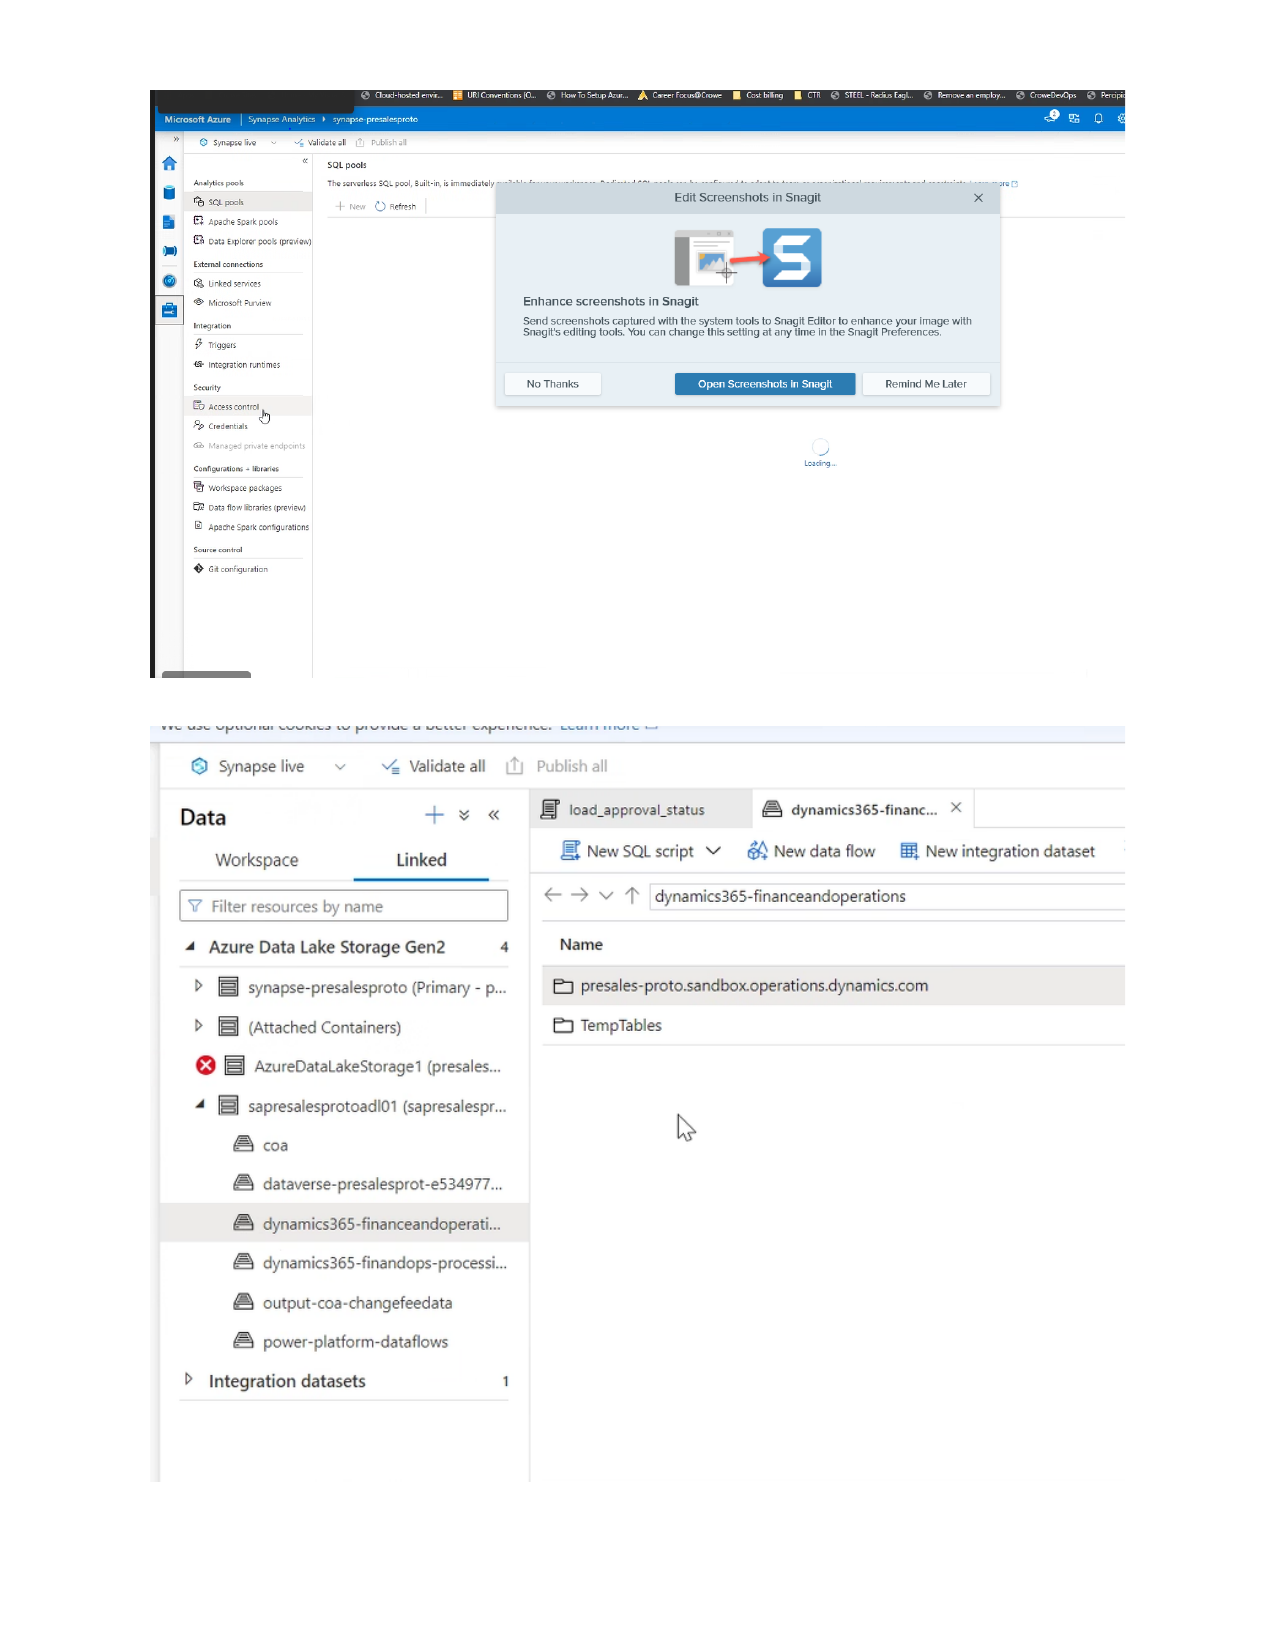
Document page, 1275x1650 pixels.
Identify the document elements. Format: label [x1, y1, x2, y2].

picture [150, 90, 1125, 678]
picture [150, 726, 1125, 1482]
